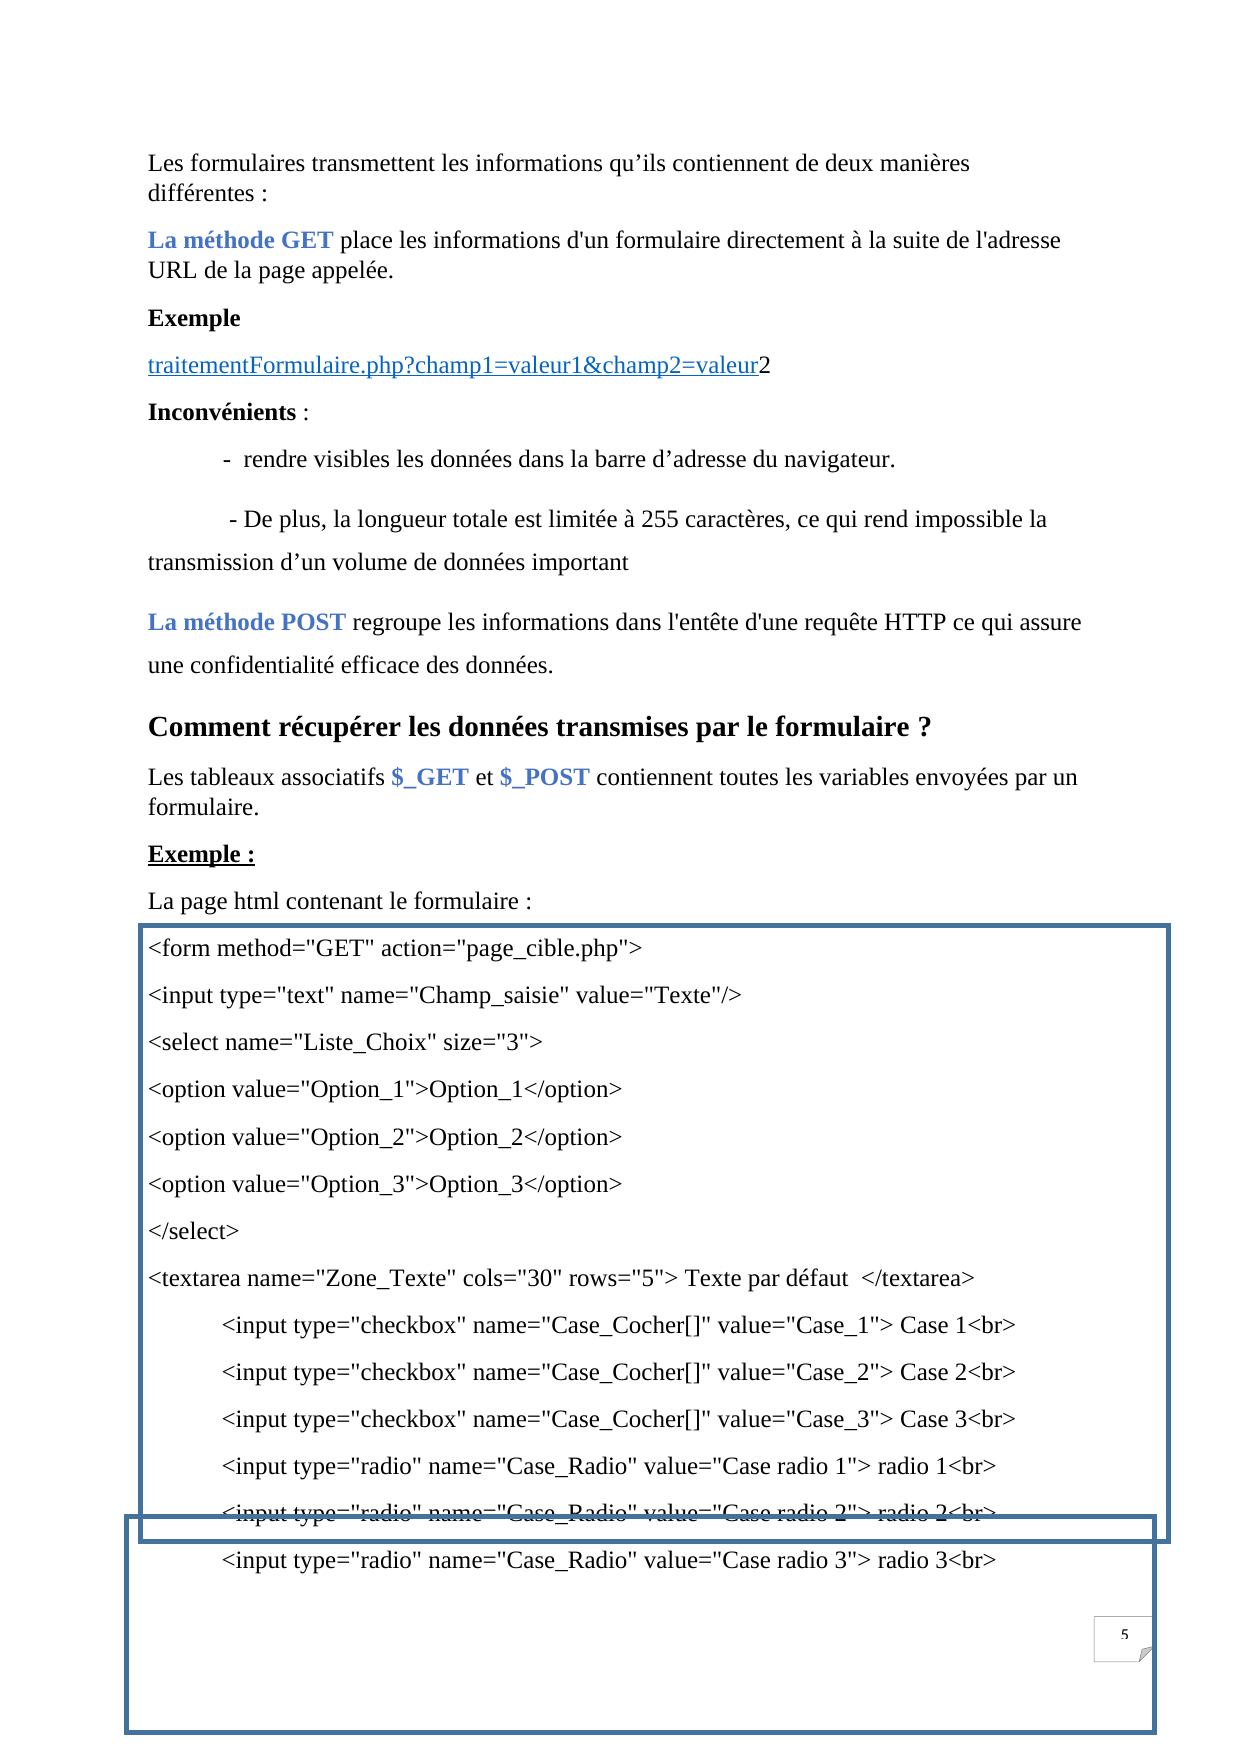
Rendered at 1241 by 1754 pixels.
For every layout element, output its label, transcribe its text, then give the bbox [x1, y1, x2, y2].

text <select name="Liste_Choix" size="3"> [148, 1027, 1093, 1056]
text Inconvénients : [148, 397, 1093, 426]
text <input type="text" name="Champ_saisie" value="Texte"/> [148, 980, 1093, 1009]
text <input type="checkbox" name="Case_Cocher[]" value="Case_2"> Case 2<br> [148, 1357, 1093, 1386]
text La méthode POST regroupe les informations dans l'entête d'une requête HTTP ce qui assure une confidentialité efficace des données. [148, 607, 1093, 678]
text - rendre visibles les données dans la barre d’adresse du navigateur. [148, 444, 1093, 473]
text La page html contenant le formulaire : [148, 886, 1093, 915]
text <input type="radio" name="Case_Radio" value="Case radio 2"> radio 2<br> [148, 1498, 1093, 1514]
text <option value="Option_3">Option_3</option> [148, 1169, 1093, 1197]
text Les formulaires transmettent les informations qu’ils contiennent de deux manières différentes : [148, 148, 1093, 207]
text </select> [148, 1216, 1093, 1244]
text <input type="radio" name="Case_Radio" value="Case radio 1"> radio 1<br> [148, 1451, 1093, 1480]
text Exemple [148, 303, 1093, 331]
text Comment récupérer les données transmises par le formulaire ? [148, 709, 1093, 743]
text <input type="checkbox" name="Case_Cocher[]" value="Case_3"> Case 3<br> [148, 1404, 1093, 1433]
text <option value="Option_1">Option_1</option> [148, 1074, 1093, 1103]
text Les tableaux associatifs $_GET et $_POST contiennent toutes les variables envoyées par un formulaire. [148, 762, 1093, 821]
text <input type="checkbox" name="Case_Cocher[]" value="Case_1"> Case 1<br> [148, 1310, 1093, 1339]
text <form method="GET" action="page_cible.php"> [148, 933, 1093, 962]
text traitementFormulaire.php?champ1=valeur1&champ2=valeur2 [148, 350, 1093, 378]
text La méthode GET place les informations d'un formulaire directement à la suite de l'adresse URL de la page appelée. [148, 225, 1093, 284]
text Exemple : [148, 839, 1093, 868]
text <option value="Option_2">Option_2</option> [148, 1122, 1093, 1150]
text - De plus, la longueur totale est limitée à 255 caractères, ce qui rend impossible la transmission d’un volume de données important [148, 504, 1093, 576]
text <input type="radio" name="Case_Radio" value="Case radio 3"> radio 3<br> [148, 1545, 1093, 1574]
text <textarea name="Zone_Texte" cols="30" rows="5"> Texte par défaut </textarea> [148, 1263, 1093, 1292]
